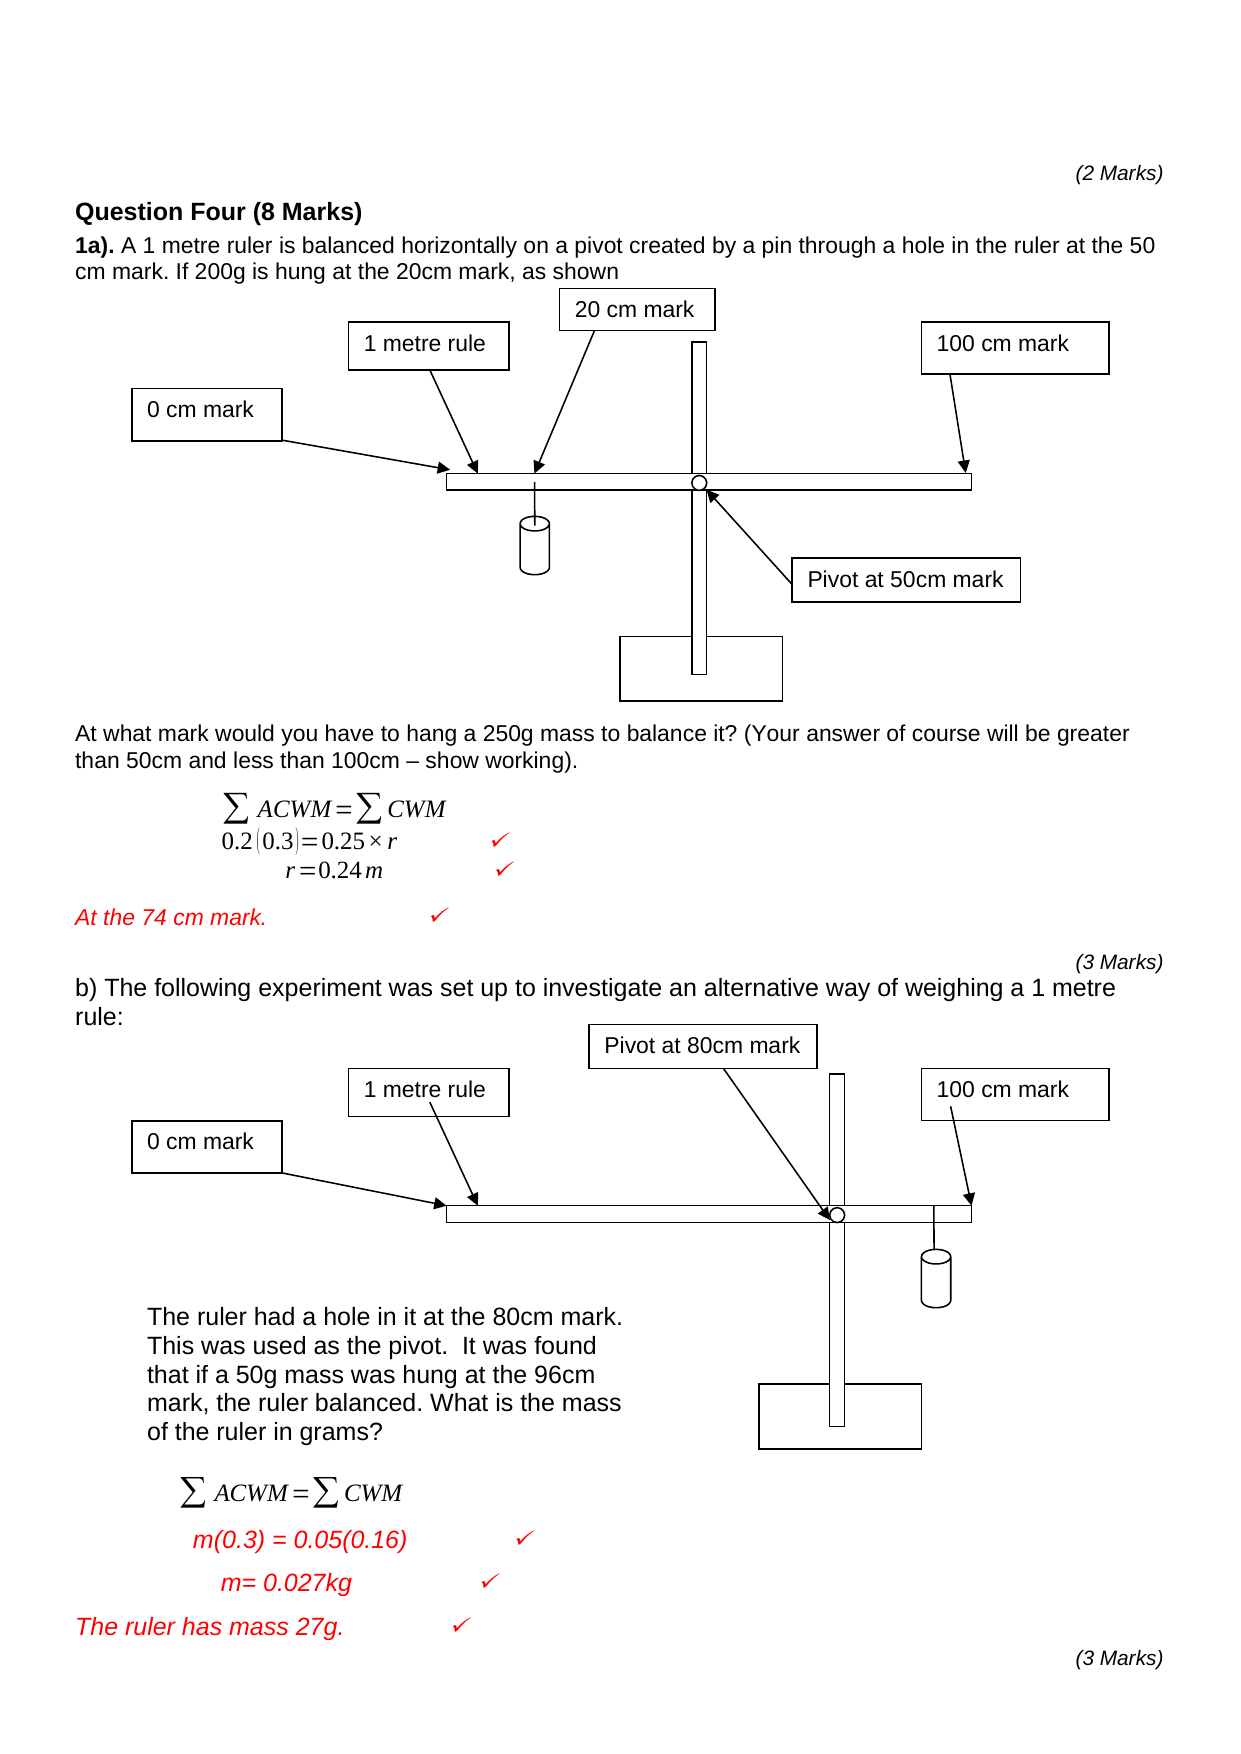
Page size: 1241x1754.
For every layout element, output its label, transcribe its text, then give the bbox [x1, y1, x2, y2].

text At what mark would you have to hang a 250g mass to balance it? (Your answer of course will be greater than 50cm and less than 100cm – show working). [75, 720, 1165, 773]
text (3 Marks) [75, 1646, 1165, 1670]
text (3 Marks) [75, 949, 1165, 973]
text Question Four (8 Marks) [75, 197, 1165, 226]
text m= 0.027kg [75, 1568, 1165, 1597]
text The ruler has mass 27g. [75, 1611, 1165, 1640]
text 1a). A 1 metre ruler is balanced horizontally on a pivot created by a pin through a hole in the ruler at the 50 cm mark. If 200g is hung at the 20cm mark, as shown [75, 232, 1165, 284]
text (2 Marks) [75, 161, 1165, 185]
text m(0.3) = 0.05(0.16) [75, 1525, 1165, 1554]
text At the 74 cm mark. [75, 904, 1165, 930]
text b) The following experiment was set up to investigate an alternative way of weighing a 1 metre rule: [75, 973, 1165, 1031]
